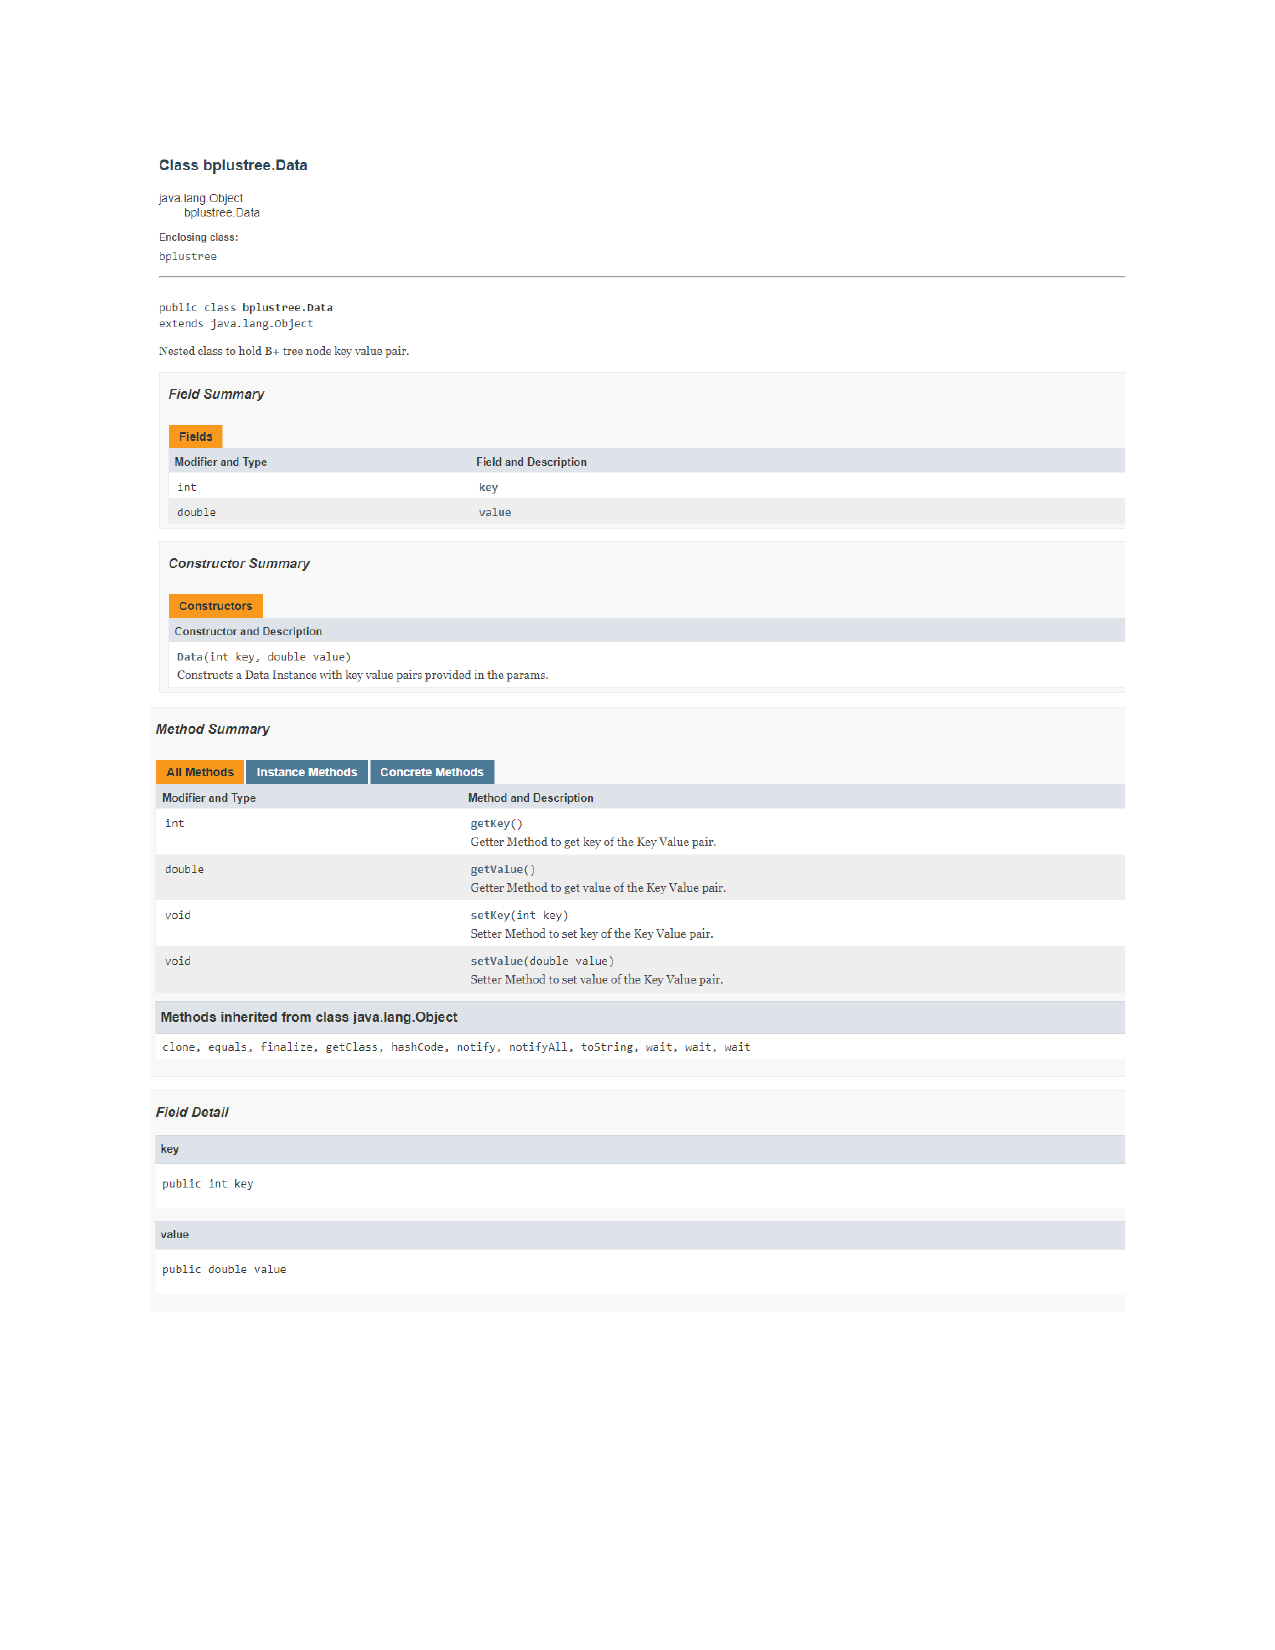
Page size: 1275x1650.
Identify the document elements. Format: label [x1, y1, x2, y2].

picture [150, 150, 1125, 1317]
